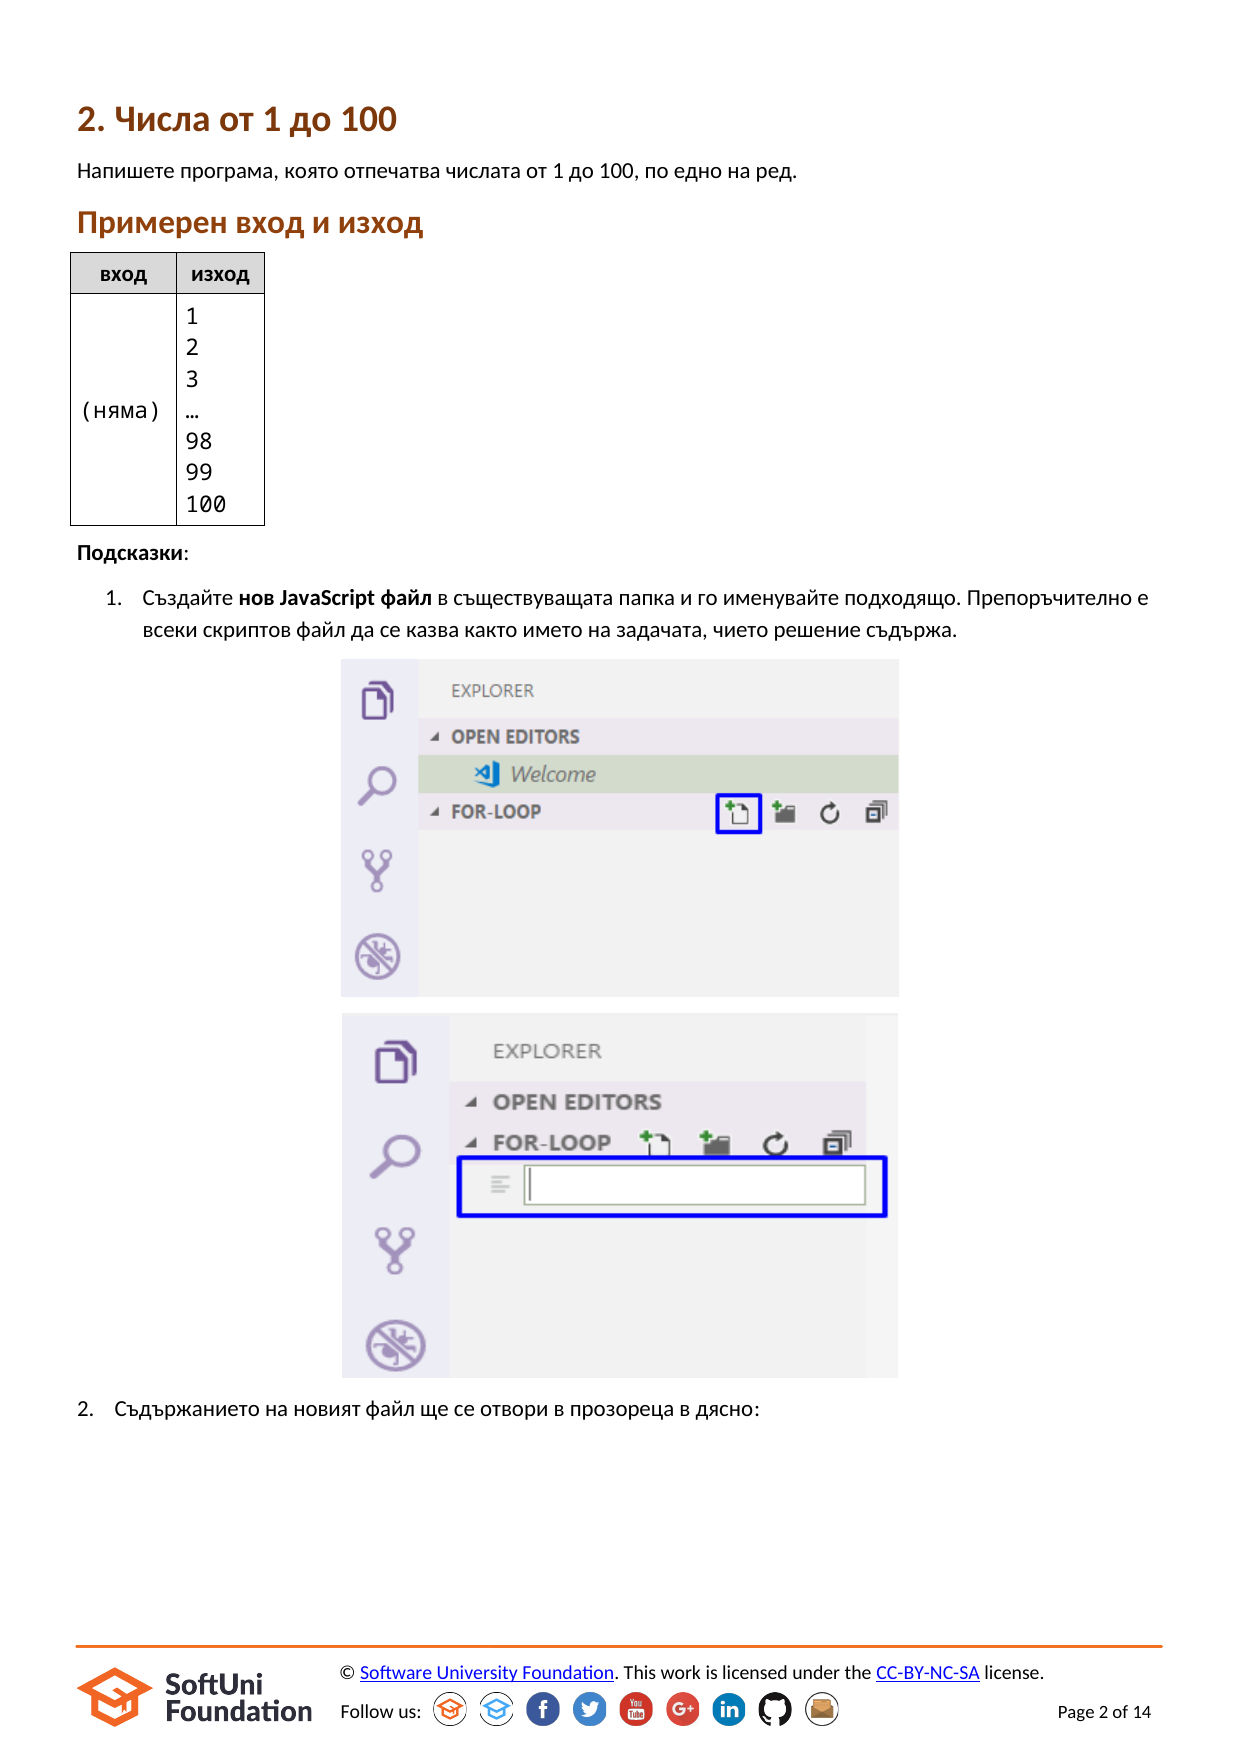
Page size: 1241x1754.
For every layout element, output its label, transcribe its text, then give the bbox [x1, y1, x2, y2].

picture [805, 1692, 839, 1726]
picture [736, 1716, 746, 1726]
picture [480, 1692, 513, 1726]
table_cell 1 2 3 … 98 99 100 [177, 294, 264, 525]
picture [712, 1716, 722, 1726]
picture [758, 1692, 792, 1726]
subtitle Числа от 1 до 100 [77, 95, 1163, 141]
list Създайте нов JavaScript файл в съществуващата папка и го именувайте подходящо. Препоръчително е всеки скриптов файл да се казва както името на задачата, чието решение съдържа. [105, 583, 1163, 643]
table_header изход [177, 253, 264, 293]
text Подсказки: [77, 538, 1163, 566]
picture [340, 659, 900, 997]
picture [712, 1693, 722, 1703]
picture [526, 1692, 560, 1726]
picture [619, 1692, 653, 1726]
list Съдържанието на новият файл ще се отвори в прозореца в дясно: [77, 1394, 1163, 1422]
picture [433, 1692, 467, 1726]
picture [342, 1013, 899, 1378]
picture [573, 1692, 607, 1726]
subtitle Примерен вход и изход [77, 201, 1163, 242]
picture [727, 1707, 738, 1717]
table_cell (няма) [71, 294, 176, 525]
picture [666, 1692, 700, 1726]
text Напишете програма, която отпечатва числата от 1 до 100, по едно на ред. [77, 156, 1163, 184]
picture [736, 1693, 746, 1703]
table_header вход [71, 253, 176, 293]
picture [76, 1667, 312, 1727]
